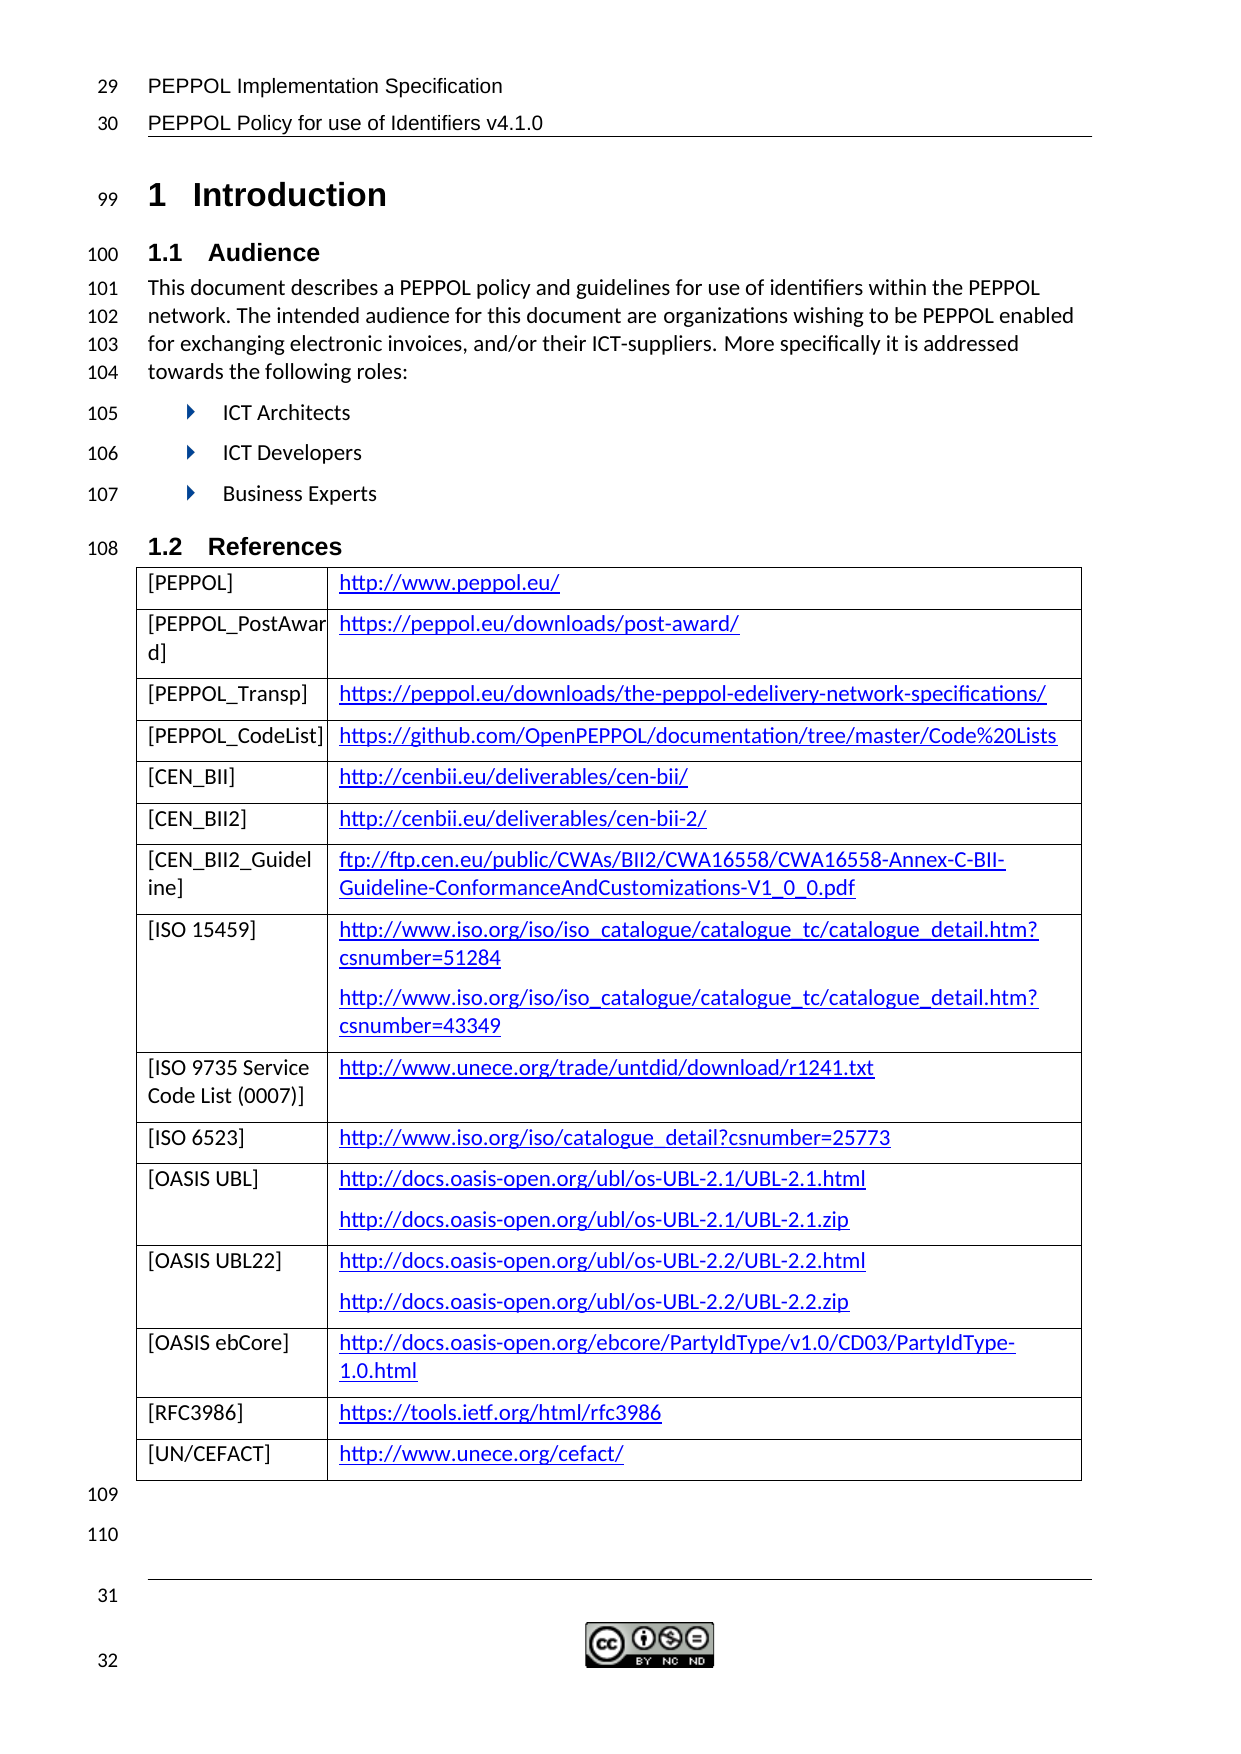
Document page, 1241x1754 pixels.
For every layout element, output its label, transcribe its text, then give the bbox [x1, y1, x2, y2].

table_cell http://docs.oasis-open.org/ubl/os-UBL-2.2/UBL-2.2.html http://docs.oasis-open.org/ubl/os-UBL-2.2/UBL-2.2.zip [328, 1246, 1081, 1327]
table_cell https://github.com/OpenPEPPOL/documentation/tree/master/Code%20Lists [328, 721, 1081, 761]
table_cell [PEPPOL_CodeList] [137, 721, 327, 761]
picture [186, 444, 196, 461]
table_cell [CEN_BII2_Guideline] [137, 845, 327, 914]
subtitle References [148, 532, 1092, 561]
table_cell [OASIS UBL] [137, 1164, 327, 1245]
table_cell [PEPPOL_Transp] [137, 679, 327, 720]
table_cell [UN/CEFACT] [137, 1440, 327, 1480]
table_cell [CEN_BII2] [137, 804, 327, 844]
table_cell https://peppol.eu/downloads/the-peppol-edelivery-network-specifications/ [328, 679, 1081, 720]
text This document describes a PEPPOL policy and guidelines for use of identifiers within the PEPPOL network. The intended audience for this document are organizations wishing to be PEPPOL enabled for exchanging electronic invoices, and/or their ICT-suppliers. More specifically it is addressed towards the following roles: [148, 273, 1092, 385]
subtitle Introduction [148, 175, 1092, 213]
list ICT Developers [185, 438, 1092, 466]
table_cell [OASIS ebCore] [137, 1329, 327, 1397]
table_cell [PEPPOL_PostAward] [137, 610, 327, 678]
table_cell http://www.unece.org/cefact/ [328, 1440, 1081, 1480]
list ICT Architects [185, 398, 1092, 426]
table_cell http://www.iso.org/iso/iso_catalogue/catalogue_tc/catalogue_detail.htm?csnumber=51284 http://www.iso.org/iso/iso_catalogue/catalogue_tc/catalogue_detail.htm?csnumber=43349 [328, 915, 1081, 1052]
picture [585, 1622, 715, 1668]
list Business Experts [185, 479, 1092, 507]
picture [186, 484, 196, 502]
table_cell [RFC3986] [137, 1398, 327, 1438]
table_header [PEPPOL] [137, 568, 327, 608]
table_cell [ISO 6523] [137, 1123, 327, 1163]
table_header http://www.peppol.eu/ [328, 568, 1081, 608]
table_cell http://www.iso.org/iso/catalogue_detail?csnumber=25773 [328, 1123, 1081, 1163]
table_cell http://docs.oasis-open.org/ebcore/PartyIdType/v1.0/CD03/PartyIdType-1.0.html [328, 1329, 1081, 1397]
table_cell [ISO 9735 Service Code List (0007)] [137, 1053, 327, 1122]
table_cell [CEN_BII] [137, 762, 327, 803]
table_cell ftp://ftp.cen.eu/public/CWAs/BII2/CWA16558/CWA16558-Annex-C-BII-Guideline-ConformanceAndCustomizations-V1_0_0.pdf [328, 845, 1081, 914]
table_cell http://www.unece.org/trade/untdid/download/r1241.txt [328, 1053, 1081, 1122]
table_cell http://cenbii.eu/deliverables/cen-bii-2/ [328, 804, 1081, 844]
table_cell http://docs.oasis-open.org/ubl/os-UBL-2.1/UBL-2.1.html http://docs.oasis-open.org/ubl/os-UBL-2.1/UBL-2.1.zip [328, 1164, 1081, 1245]
picture [186, 403, 196, 421]
table_cell [OASIS UBL22] [137, 1246, 327, 1327]
table_cell https://tools.ietf.org/html/rfc3986 [328, 1398, 1081, 1438]
table_cell http://cenbii.eu/deliverables/cen-bii/ [328, 762, 1081, 803]
table_cell https://peppol.eu/downloads/post-award/ [328, 610, 1081, 678]
table_cell [ISO 15459] [137, 915, 327, 1052]
subtitle Audience [148, 238, 1092, 267]
